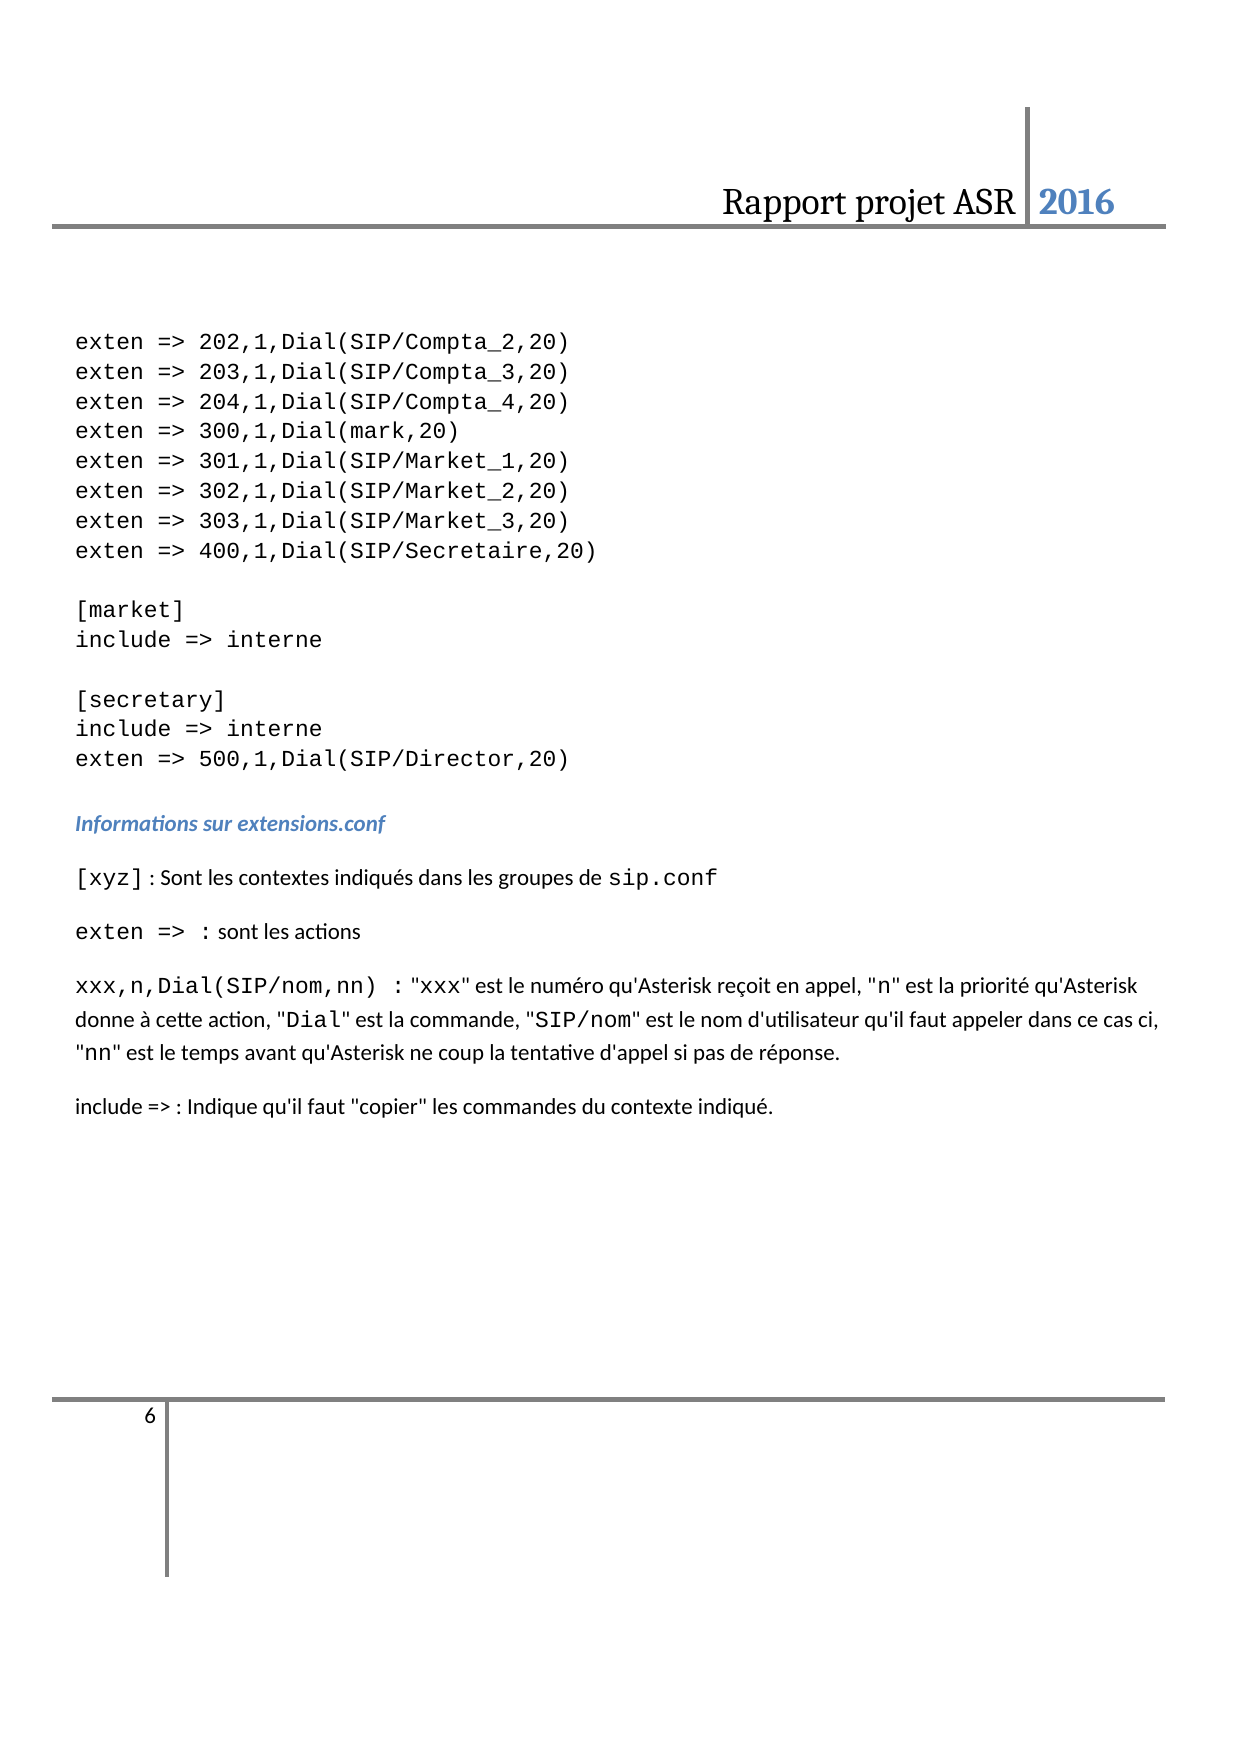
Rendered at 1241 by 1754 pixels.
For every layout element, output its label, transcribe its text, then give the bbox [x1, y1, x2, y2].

text Informations sur extensions.conf [75, 809, 1165, 838]
text xxx,n,Dial(SIP/nom,nn) : "xxx" est le numéro qu'Asterisk reçoit en appel, "n" est la priorité qu'Asterisk donne à cette action, "Dial" est la commande, "SIP/nom" est le nom d'utilisateur qu'il faut appeler dans ce cas ci, "nn" est le temps avant qu'Asterisk ne coup la tentative d'appel si pas de réponse. [75, 971, 1165, 1067]
text [secretary] [75, 688, 1165, 714]
text exten => 302,1,Dial(SIP/Market_2,20) [75, 479, 1165, 505]
text [market] [75, 599, 1165, 624]
text include => interne [75, 628, 1165, 654]
text exten => 400,1,Dial(SIP/Secretaire,20) [75, 539, 1165, 565]
text include => interne [75, 718, 1165, 744]
text exten => 301,1,Dial(SIP/Market_1,20) [75, 450, 1165, 476]
text exten => 300,1,Dial(mark,20) [75, 420, 1165, 446]
text exten => 204,1,Dial(SIP/Compta_4,20) [75, 390, 1165, 416]
text exten => : sont les actions [75, 917, 1165, 946]
text exten => 303,1,Dial(SIP/Market_3,20) [75, 509, 1165, 535]
text exten => 203,1,Dial(SIP/Compta_3,20) [75, 360, 1165, 386]
text exten => 202,1,Dial(SIP/Compta_2,20) [75, 331, 1165, 356]
text exten => 500,1,Dial(SIP/Director,20) [75, 748, 1165, 773]
text [xyz] : Sont les contextes indiqués dans les groupes de sip.conf [75, 863, 1165, 892]
text include => : Indique qu'il faut "copier" les commandes du contexte indiqué. [75, 1092, 1165, 1120]
